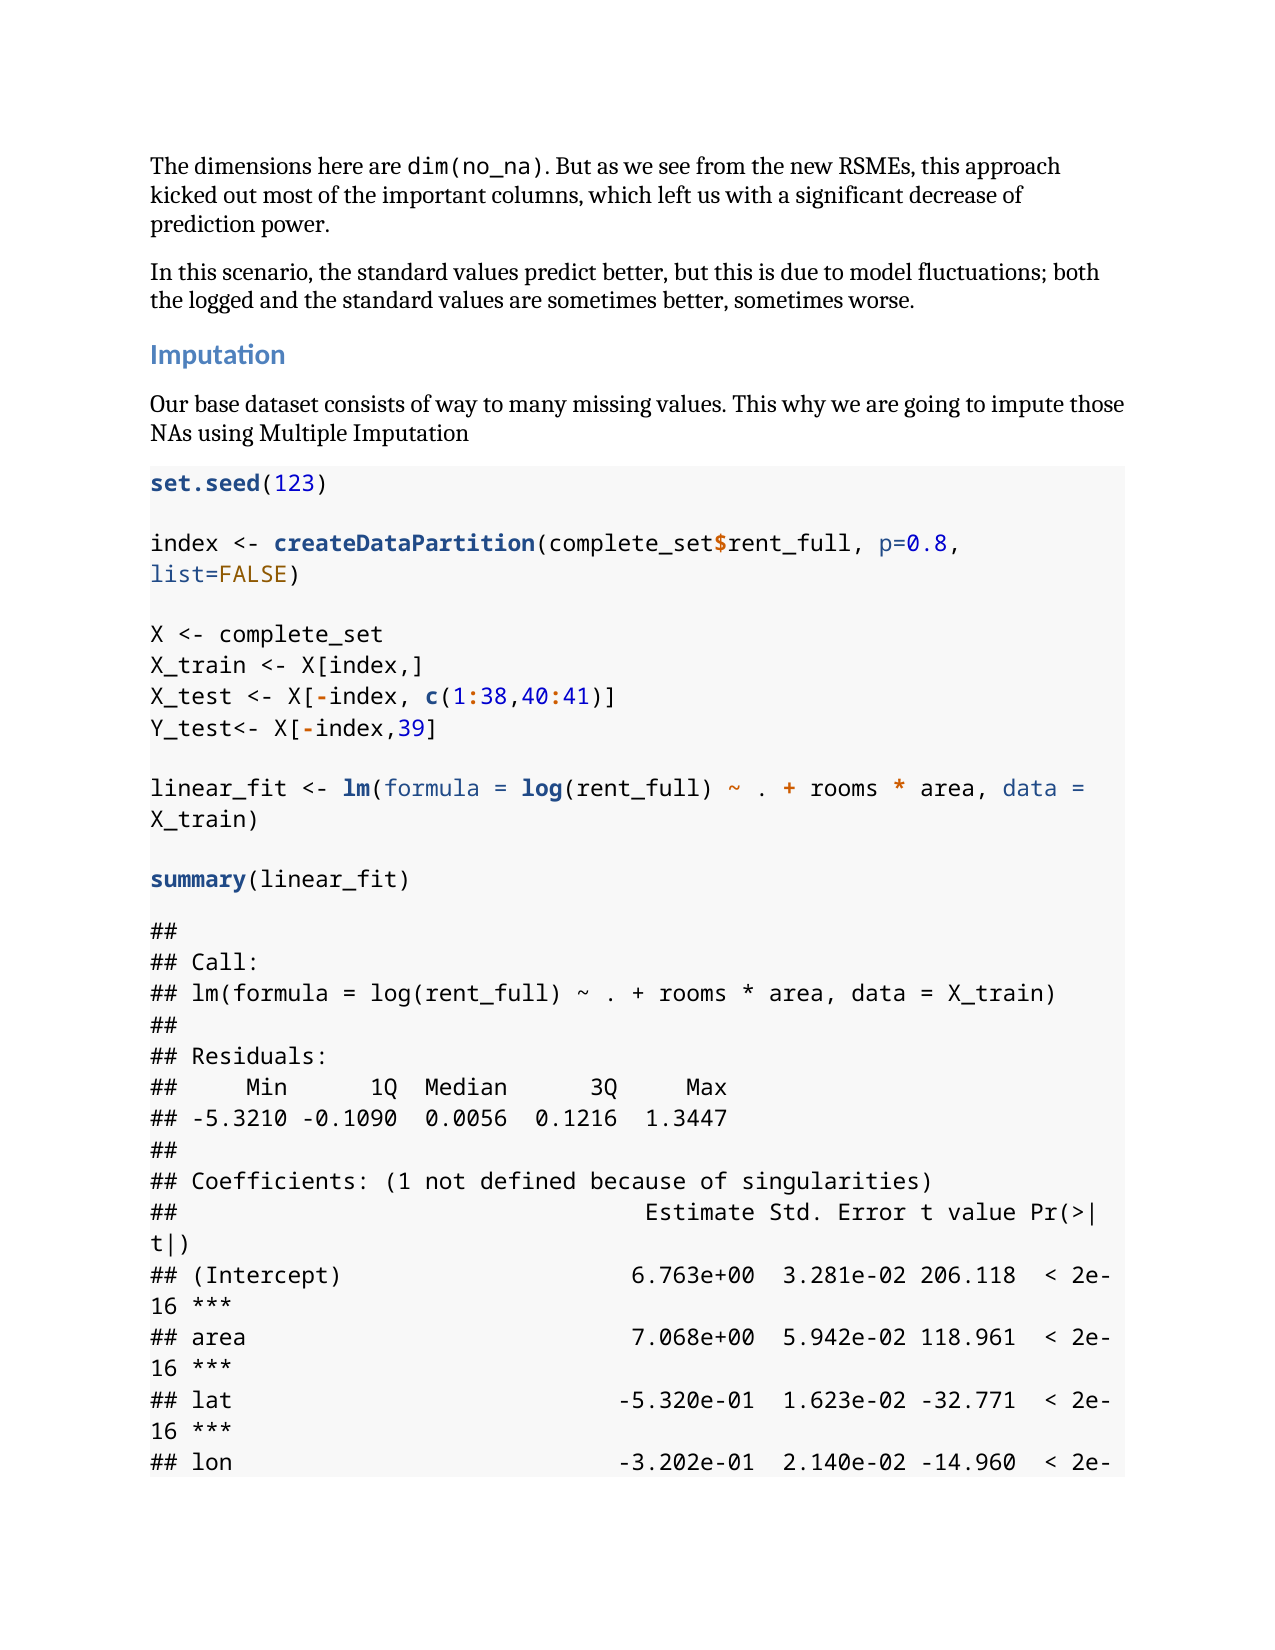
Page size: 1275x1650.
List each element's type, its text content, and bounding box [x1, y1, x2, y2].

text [150, 915, 1125, 1477]
text Our base dataset consists of way to many missing values. This why we are going to impute those NAs using Multiple Imputation [150, 390, 1125, 448]
text The dimensions here are dim(no_na). But as we see from the new RSMEs, this approach kicked out most of the important columns, which left us with a significant decrease of prediction power. [150, 150, 1125, 239]
text In this scenario, the standard values predict better, but this is due to model fluctuations; both the logged and the standard values are sometimes better, sometimes worse. [150, 257, 1125, 315]
subtitle Imputation [150, 336, 1125, 371]
text set.seed(123) index <- createDataPartition(complete_set$rent_full, p=0.8, list=FALSE) X <- complete_set X_train <- X[index,] X_test <- X[-index, c(1:38,40:41)] Y_test<- X[-index,39] linear_fit <- lm(formula = log(rent_full) ~ . + rooms * area, data = X_train) summary(linear_fit) [150, 466, 1125, 894]
